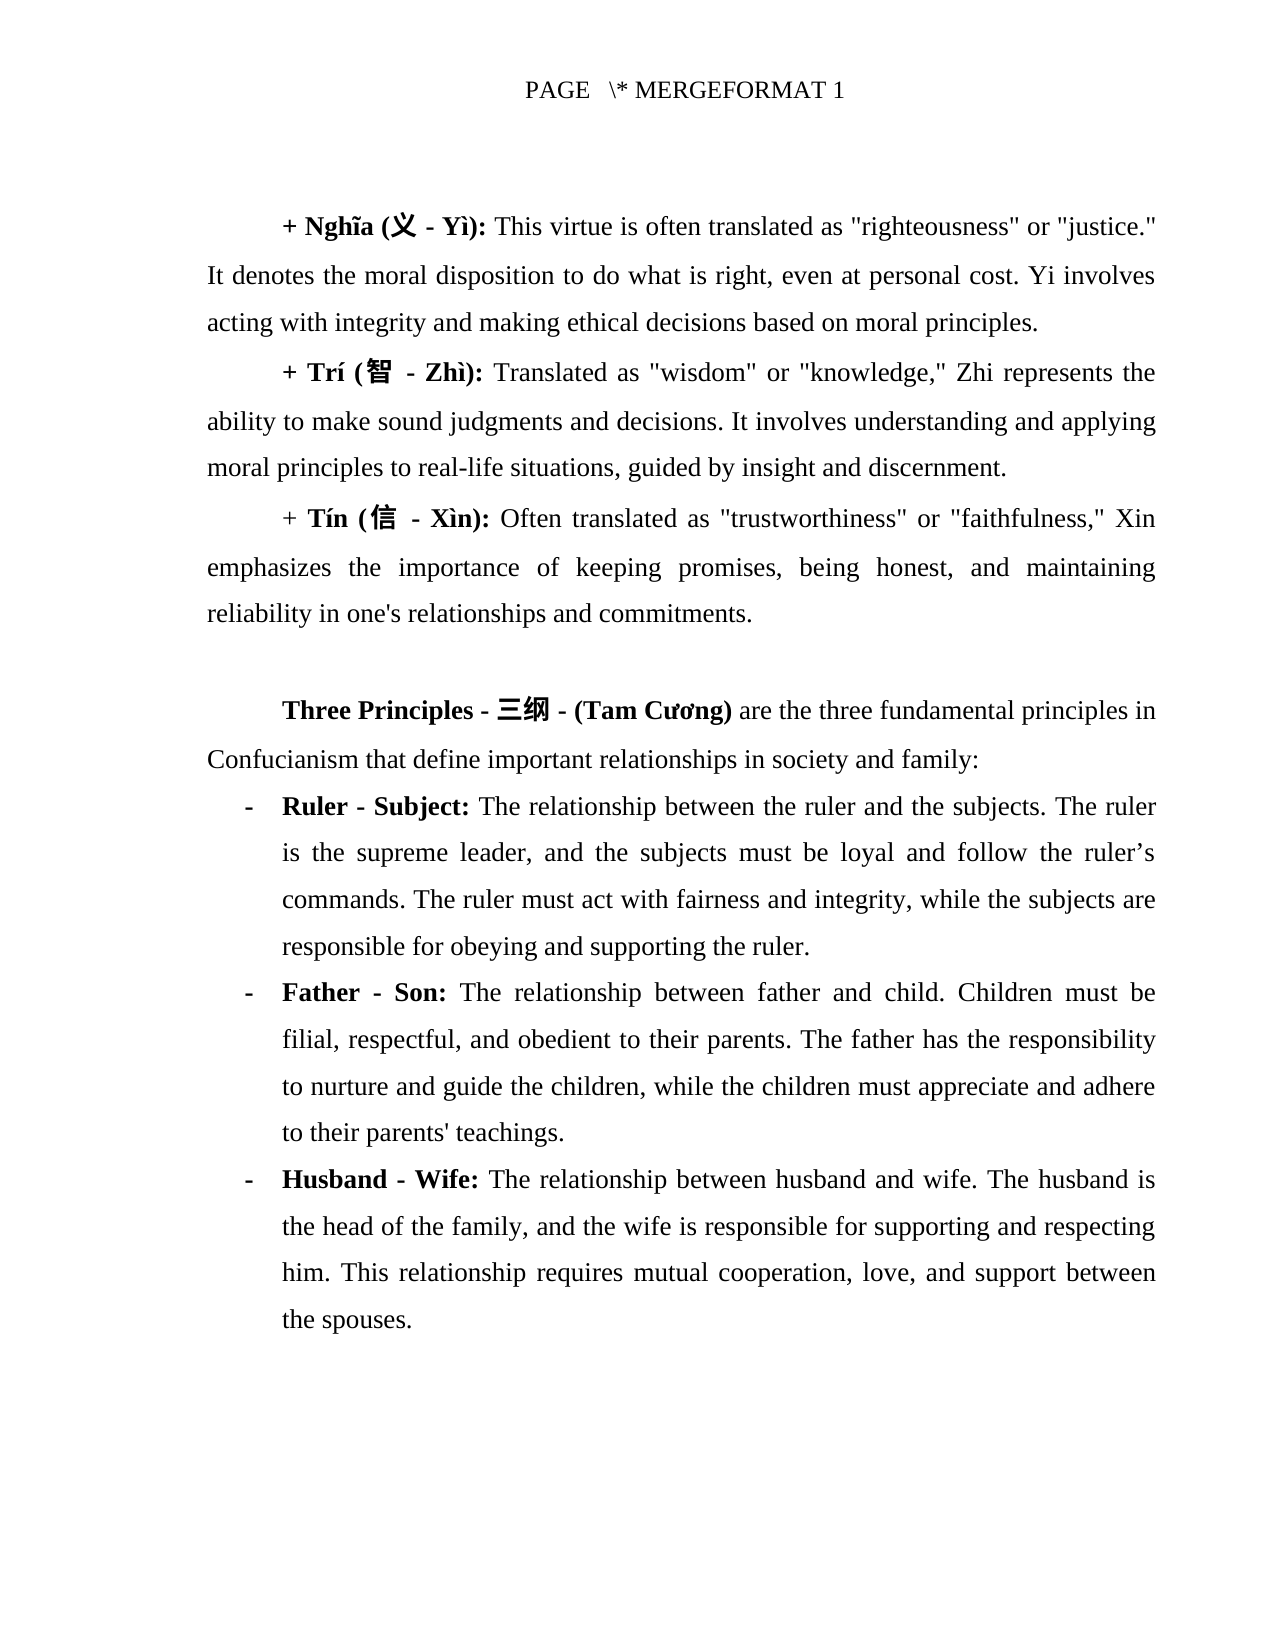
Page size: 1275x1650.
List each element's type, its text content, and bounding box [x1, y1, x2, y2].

text Three Principles - 三纲 - (Tam Cương) are the three fundamental principles in Confucianism that define important relationships in society and family: [207, 691, 1157, 774]
text + Trí (智 - Zhì): Translated as "wisdom" or "knowledge," Zhi represents the ability to make sound judgments and decisions. It involves understanding and applying moral principles to real-life situations, guided by insight and discernment. [207, 352, 1157, 483]
list Ruler - Subject: The relationship between the ruler and the subjects. The ruler is the supreme leader, and the subjects must be loyal and follow the ruler’s commands. The ruler must act with fairness and integrity, while the subjects are responsible for obeying and supporting the ruler. [244, 790, 1157, 961]
text + Tín (信 - Xìn): Often translated as "trustworthiness" or "faithfulness," Xin emphasizes the importance of keeping promises, being honest, and maintaining reliability in one's relationships and commitments. [207, 498, 1157, 628]
text + Nghĩa (义 - Yì): This virtue is often translated as "righteousness" or "justice." It denotes the moral disposition to do what is right, even at personal cost. Yi involves acting with integrity and making ethical decisions based on moral principles. [207, 207, 1157, 337]
list Husband - Wife: The relationship between husband and wife. The husband is the head of the family, and the wife is responsible for supporting and respecting him. This relationship requires mutual cooperation, love, and support between the spouses. [244, 1163, 1157, 1334]
list Father - Son: The relationship between father and child. Children must be filial, respectful, and obedient to their parents. The father has the responsibility to nurture and guide the children, while the children must appreciate and adhere to their parents' teachings. [244, 976, 1157, 1147]
